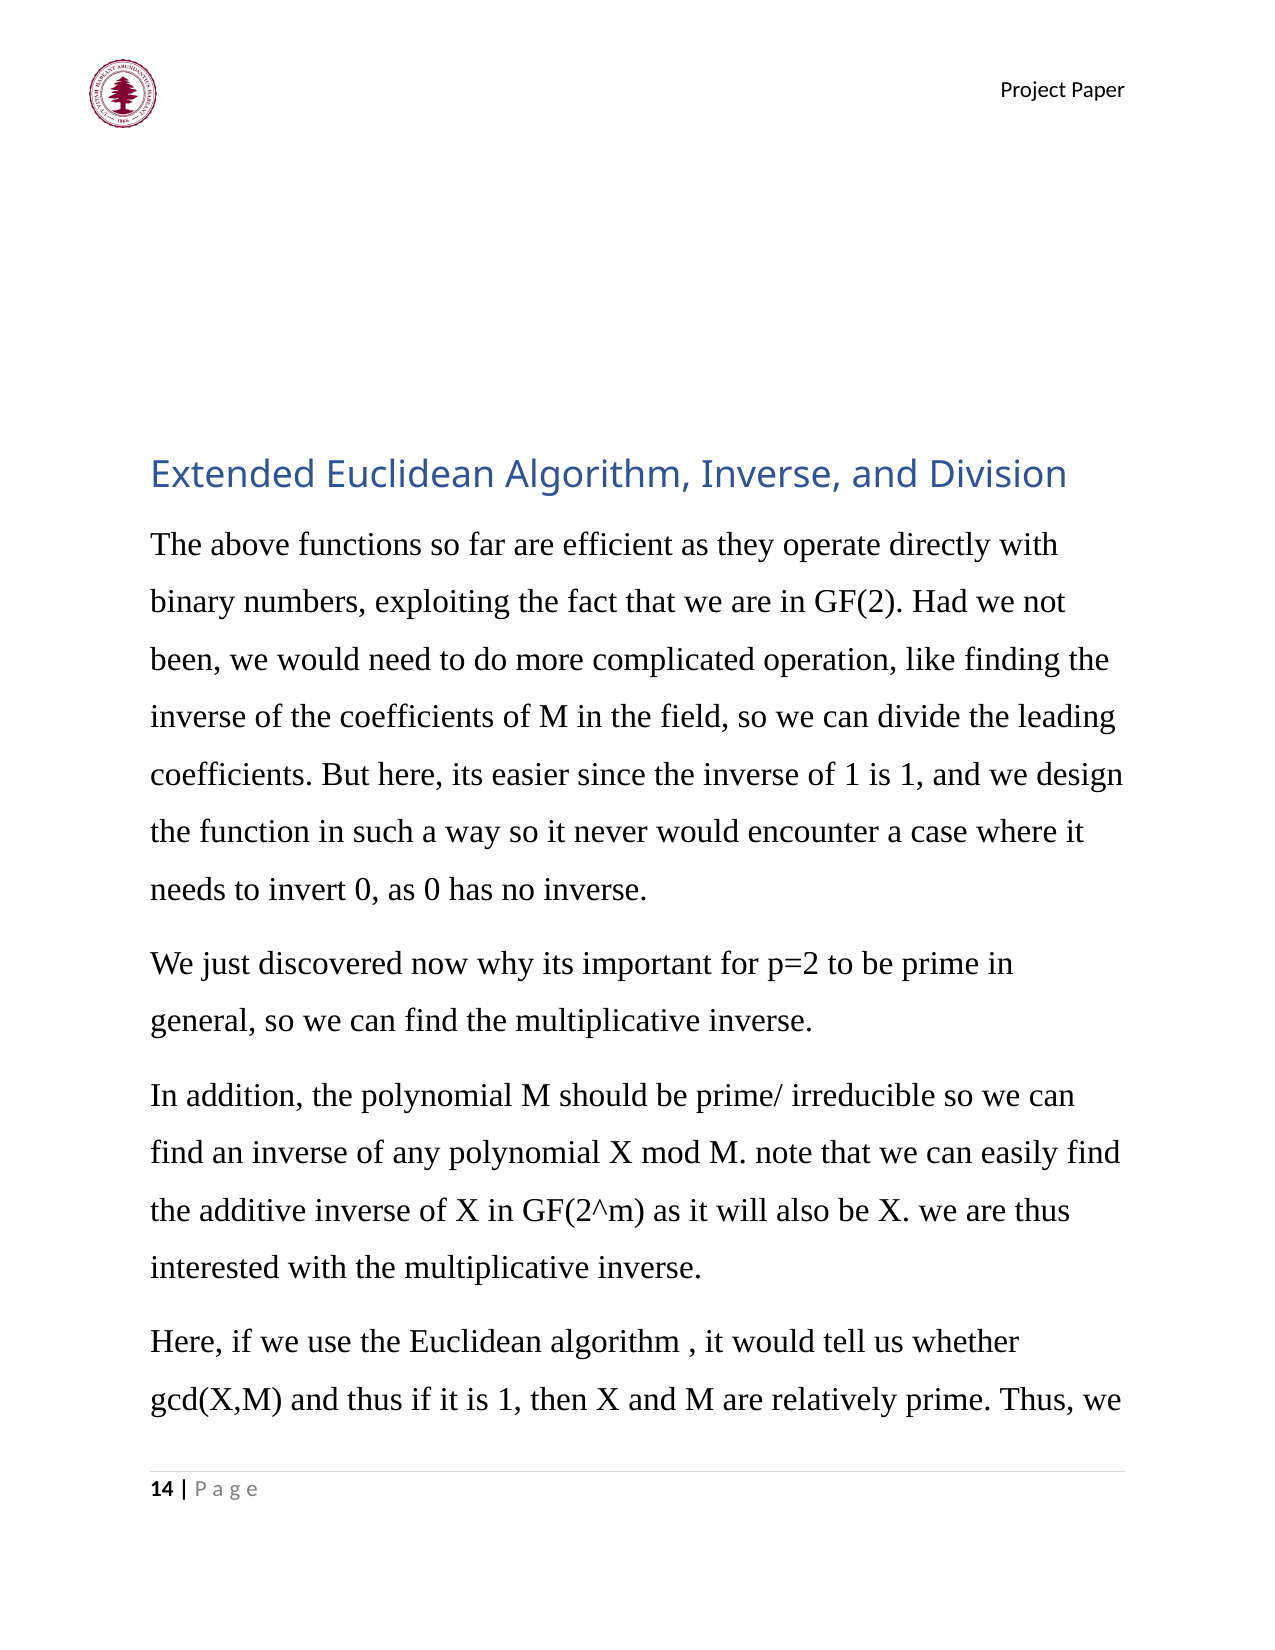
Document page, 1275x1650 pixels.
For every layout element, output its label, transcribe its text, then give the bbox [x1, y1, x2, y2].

text The above functions so far are efficient as they operate directly with binary numbers, exploiting the fact that we are in GF(2). Had we not been, we would need to do more complicated operation, like finding the inverse of the coefficients of M in the field, so we can divide the leading coefficients. But here, its easier since the inverse of 1 is 1, and we design the function in such a way so it never would encounter a case where it needs to invert 0, as 0 has no inverse. [150, 524, 1125, 907]
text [150, 1322, 1125, 1417]
subtitle Extended Euclidean Algorithm, Inverse, and Division [150, 447, 1125, 498]
text We just discovered now why its important for p=2 to be prime in general, so we can find the multiplicative inverse. [150, 943, 1125, 1039]
picture [89, 59, 160, 128]
text In addition, the polynomial M should be prime/ irreducible so we can find an inverse of any polynomial X mod M. note that we can easily find the additive inverse of X in GF(2^m) as it will also be X. we are thus interested with the multiplicative inverse. [150, 1075, 1125, 1286]
